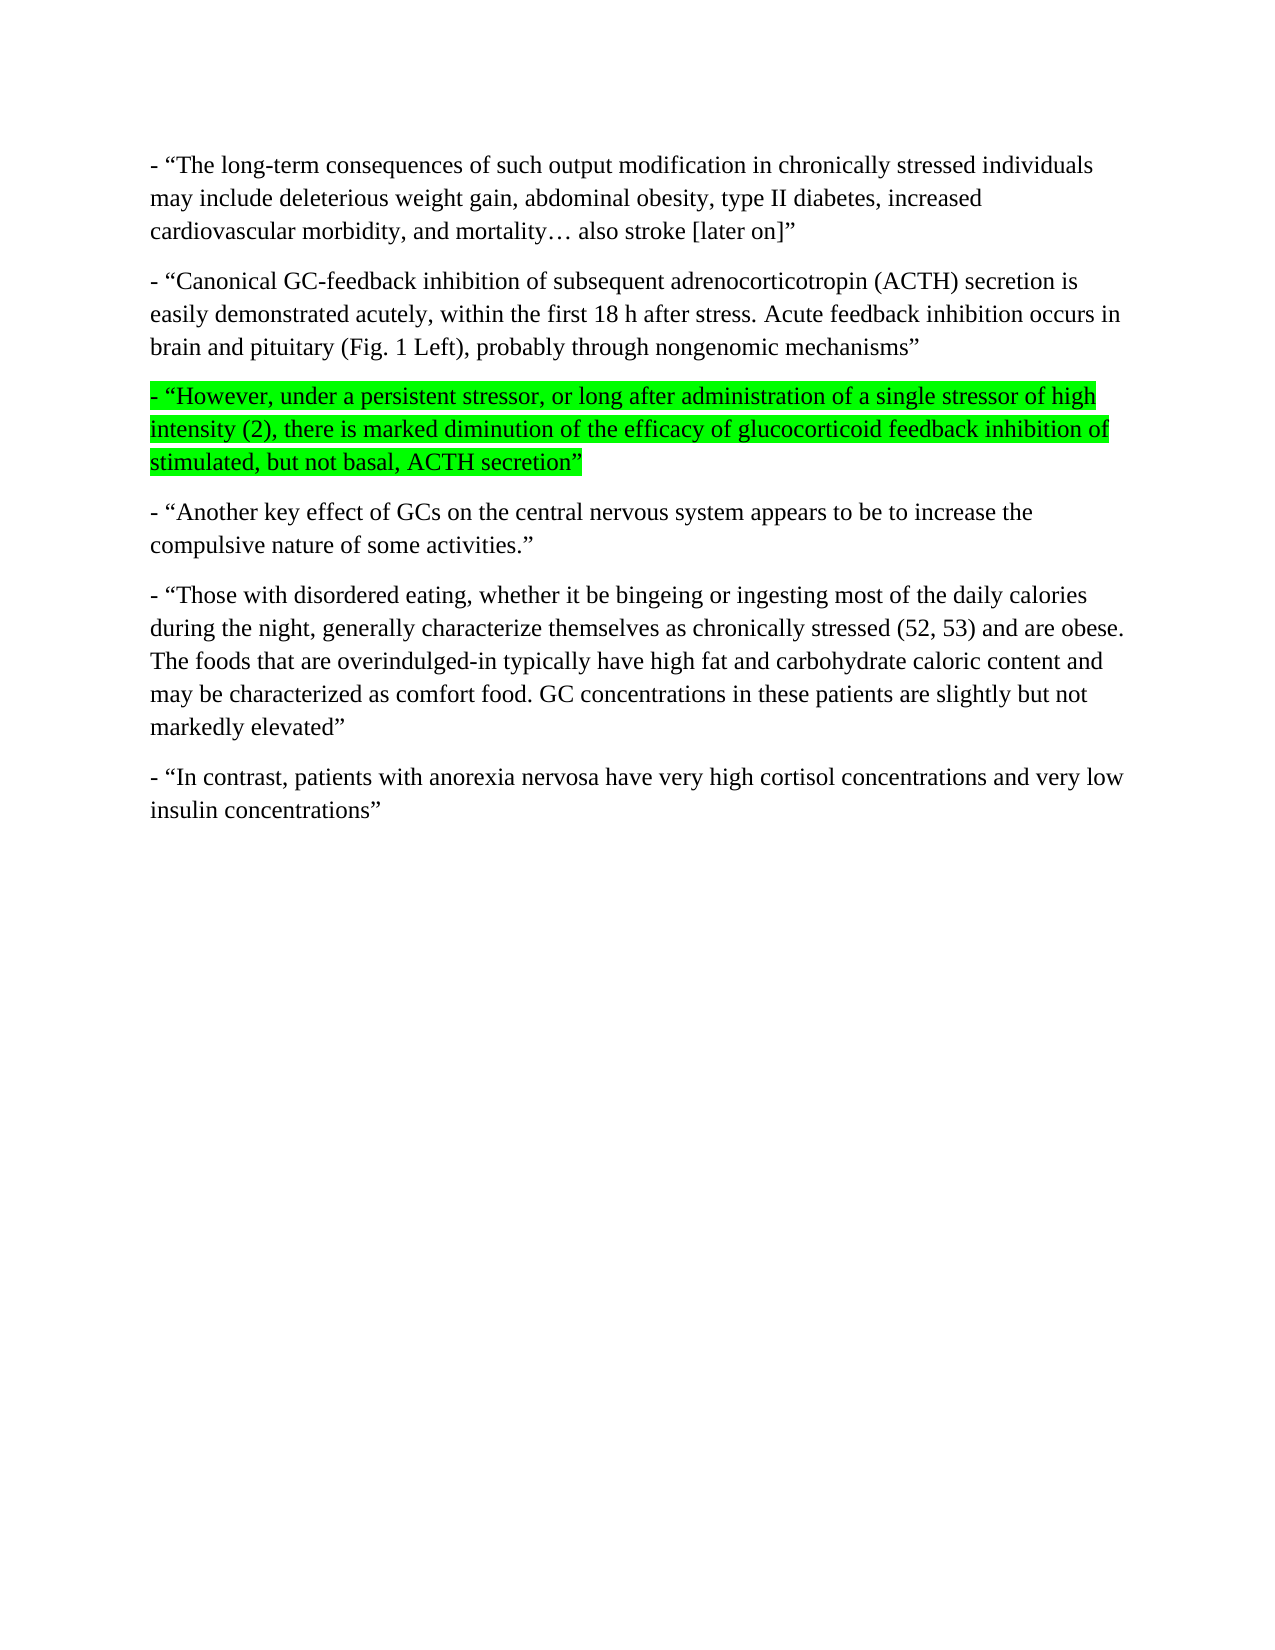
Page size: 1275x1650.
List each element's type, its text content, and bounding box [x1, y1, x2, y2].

text - “The long-term consequences of such output modification in chronically stressed individuals may include deleterious weight gain, abdominal obesity, type II diabetes, increased cardiovascular morbidity, and mortality… also stroke [later on]” [150, 150, 1125, 245]
text - “Another key effect of GCs on the central nervous system appears to be to increase the compulsive nature of some activities.” [150, 497, 1125, 559]
text - “However, under a persistent stressor, or long after administration of a single stressor of high intensity (2), there is marked diminution of the efficacy of glucocorticoid feedback inhibition of stimulated, but not basal, ACTH secretion” [150, 381, 1125, 476]
text - “Those with disordered eating, whether it be bingeing or ingesting most of the daily calories during the night, generally characterize themselves as chronically stressed (52, 53) and are obese. The foods that are overindulged-in typically have high fat and carbohydrate caloric content and may be characterized as comfort food. GC concentrations in these patients are slightly but not markedly elevated” [150, 580, 1125, 741]
text - “In contrast, patients with anorexia nervosa have very high cortisol concentrations and very low insulin concentrations” [150, 762, 1125, 823]
text - “Canonical GC-feedback inhibition of subsequent adrenocorticotropin (ACTH) secretion is easily demonstrated acutely, within the first 18 h after stress. Acute feedback inhibition occurs in brain and pituitary (Fig. 1 Left), probably through nongenomic mechanisms” [150, 266, 1125, 361]
